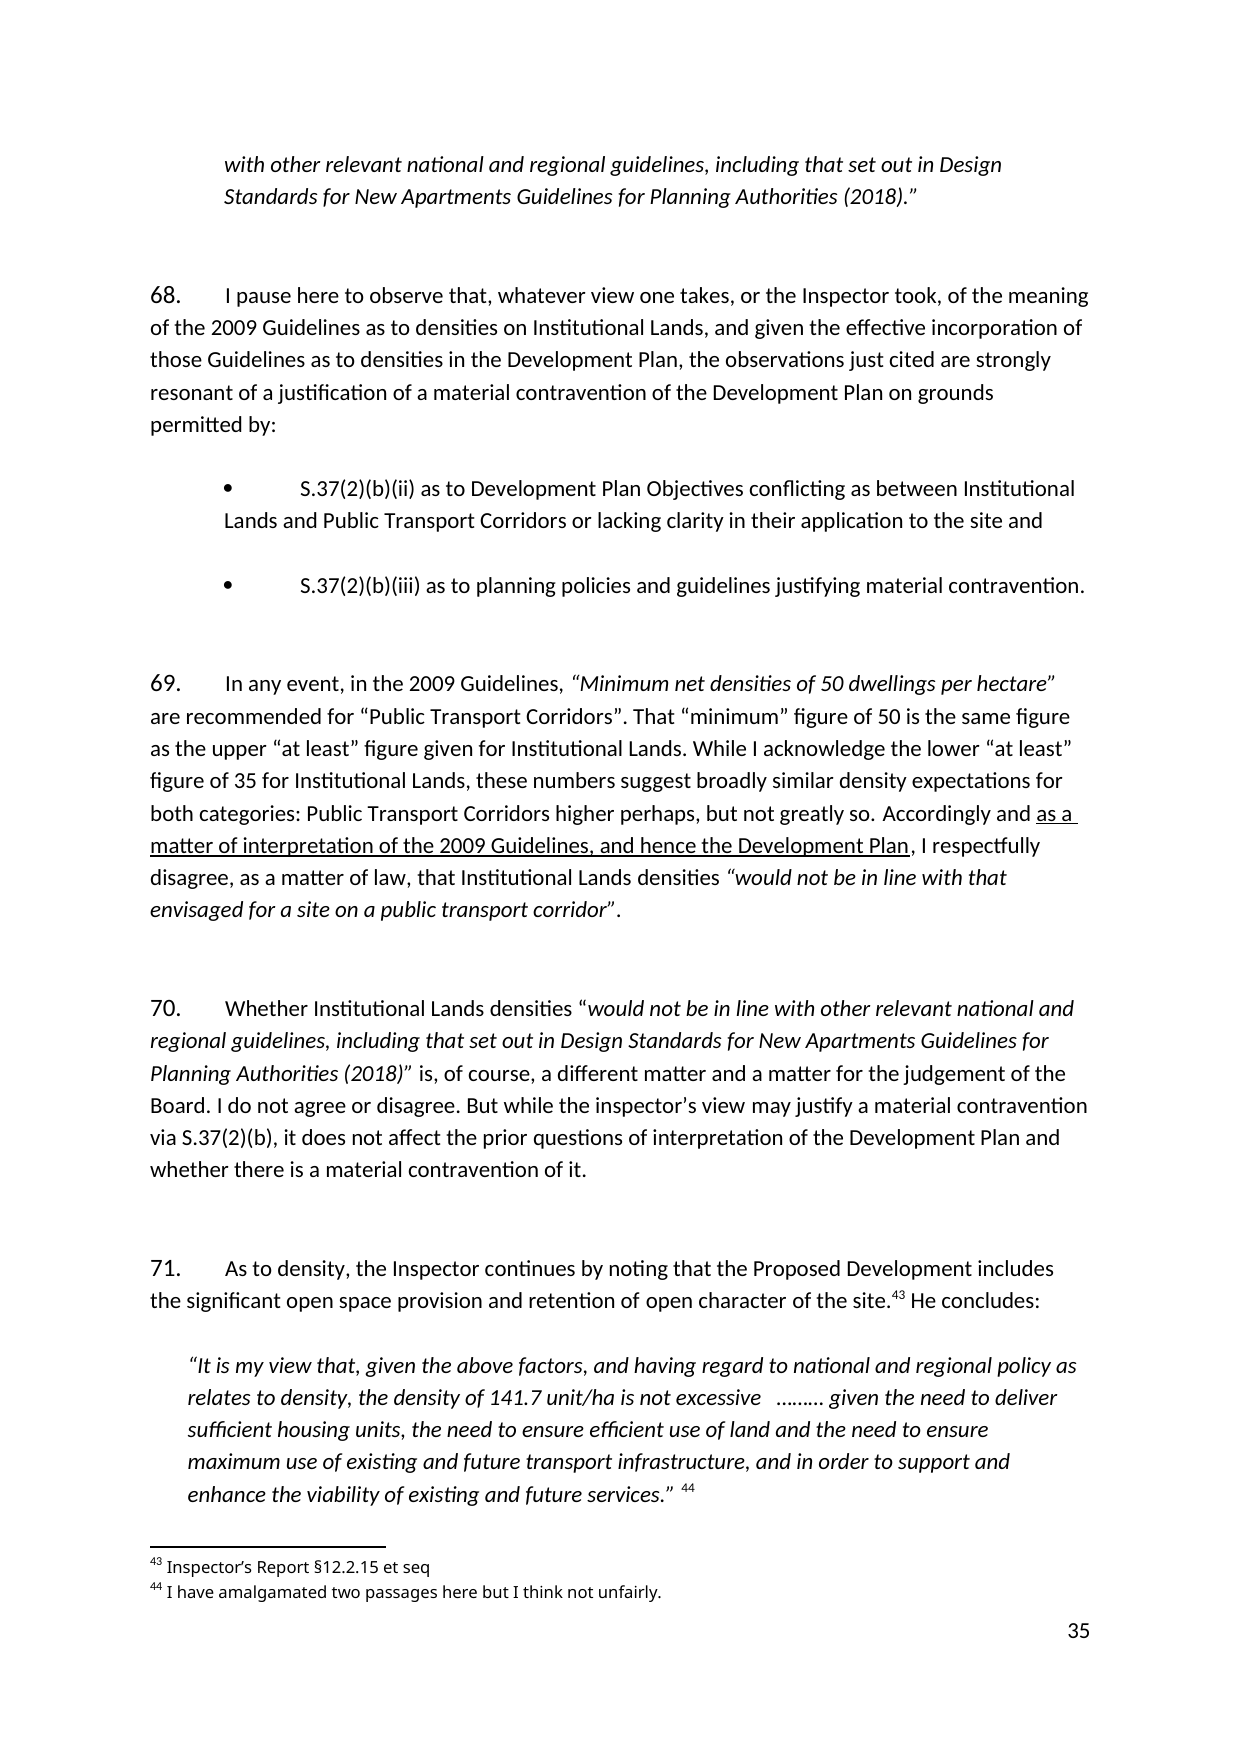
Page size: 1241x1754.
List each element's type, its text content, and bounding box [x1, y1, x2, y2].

list In any event, in the 2009 Guidelines, “Minimum net densities of 50 dwellings per hectare” are recommended for “Public Transport Corridors”. That “minimum” figure of 50 is the same figure as the upper “at least” figure given for Institutional Lands. While I acknowledge the lower “at least” figure of 35 for Institutional Lands, these numbers suggest broadly similar density expectations for both categories: Public Transport Corridors higher perhaps, but not greatly so. Accordingly and as a matter of interpretation of the 2009 Guidelines, and hence the Development Plan, I respectfully disagree, as a matter of law, that Institutional Lands densities “would not be in line with that envisaged for a site on a public transport corridor”. [150, 667, 1090, 923]
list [224, 150, 1090, 210]
list Whether Institutional Lands densities “would not be in line with other relevant national and regional guidelines, including that set out in Design Standards for New Apartments Guidelines for Planning Authorities (2018)” is, of course, a different matter and a matter for the judgement of the Board. I do not agree or disagree. But while the inspector’s view may justify a material contravention via S.37(2)(b), it does not affect the prior questions of interpretation of the Development Plan and whether there is a material contravention of it. [150, 992, 1090, 1183]
list S.37(2)(b)(iii) as to planning policies and guidelines justifying material contravention. [224, 571, 1090, 599]
list As to density, the Inspector continues by noting that the Proposed Development includes the significant open space provision and retention of open character of the site. He concludes: [150, 1252, 1090, 1314]
list I pause here to observe that, whatever view one takes, or the Inspector took, of the meaning of the 2009 Guidelines as to densities on Institutional Lands, and given the effective incorporation of those Guidelines as to densities in the Development Plan, the observations just cited are strongly resonant of a justification of a material contravention of the Development Plan on grounds permitted by: [150, 279, 1090, 438]
text “It is my view that, given the above factors, and having regard to national and regional policy as relates to density, the density of 141.7 unit/ha is not excessive ……… given the need to deliver sufficient housing units, the need to ensure efficient use of land and the need to ensure maximum use of existing and future transport infrastructure, and in order to support and enhance the viability of existing and future services.” [187, 1351, 1090, 1508]
list S.37(2)(b)(ii) as to Development Plan Objectives conflicting as between Institutional Lands and Public Transport Corridors or lacking clarity in their application to the site and [224, 474, 1090, 534]
